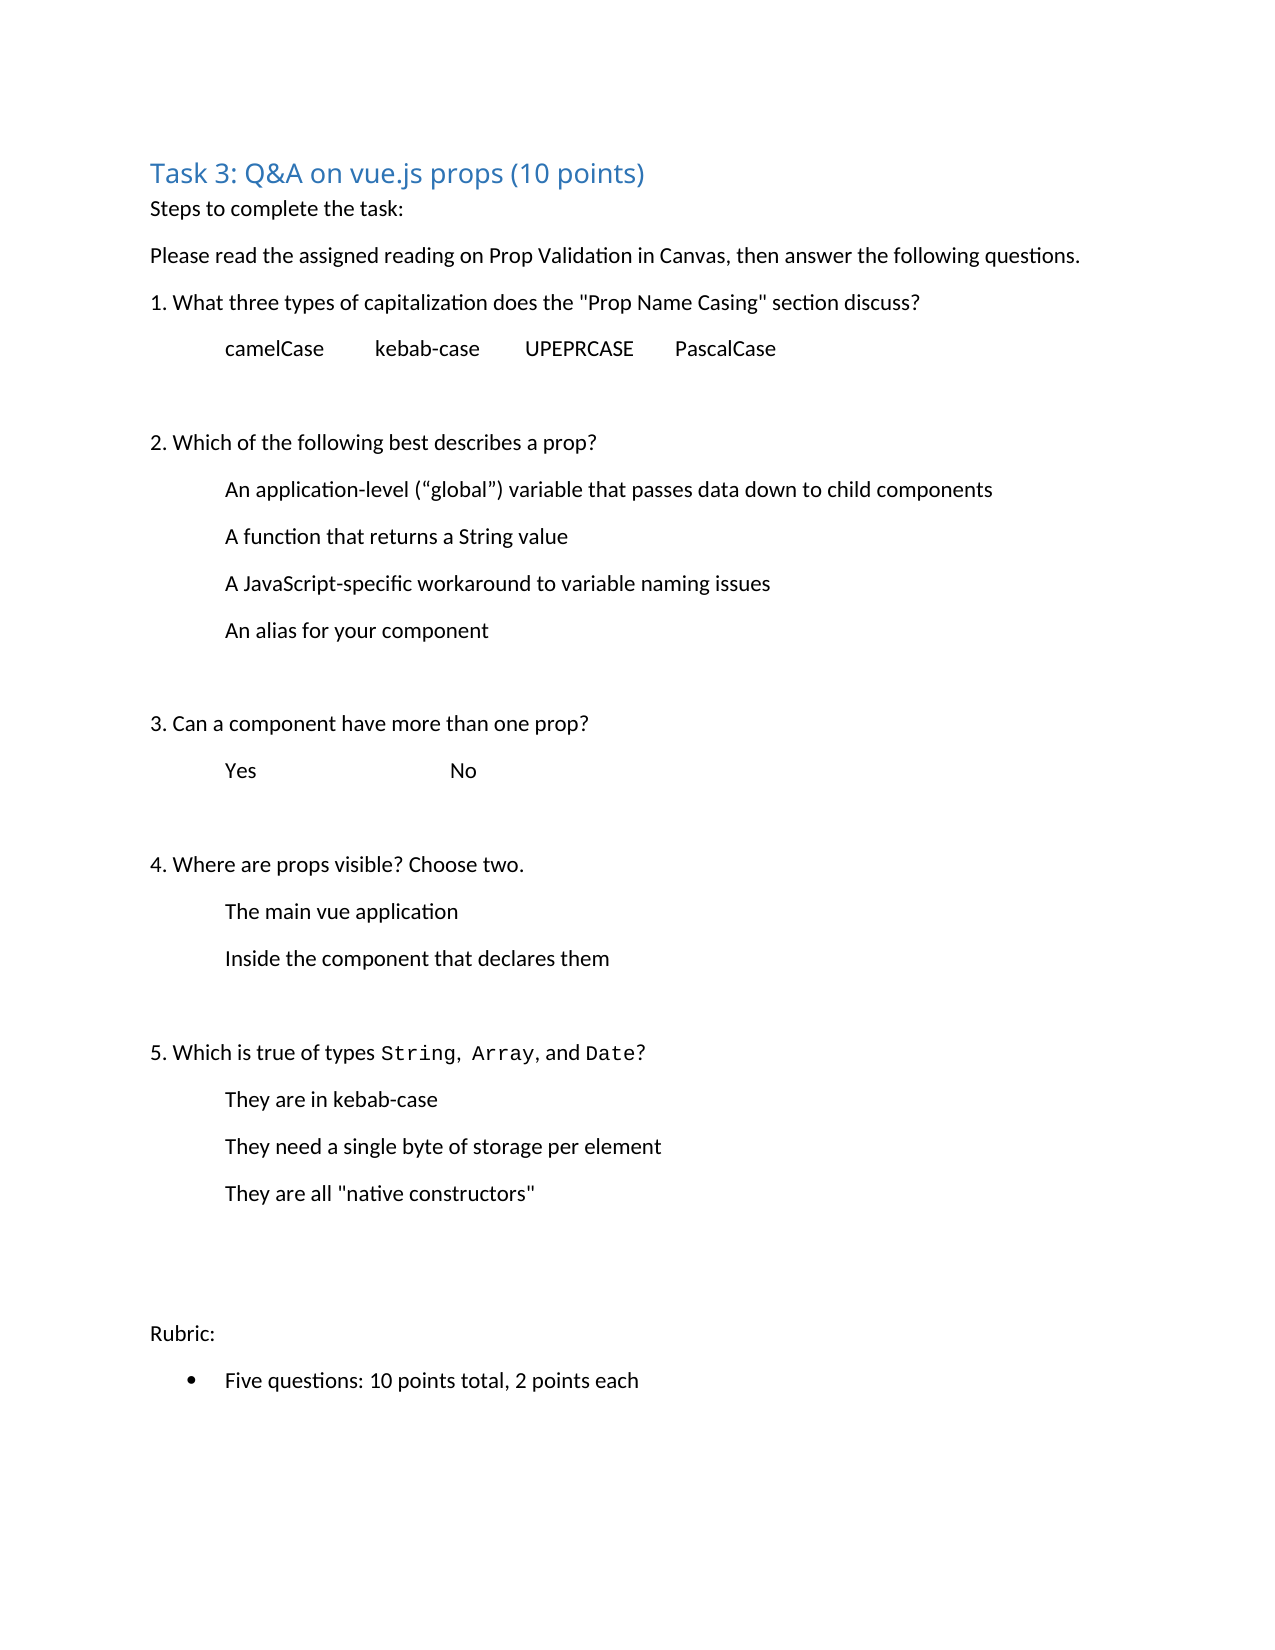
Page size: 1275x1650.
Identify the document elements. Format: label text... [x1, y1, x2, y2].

text Please read the assigned reading on Prop Validation in Canvas, then answer the following questions. [150, 241, 1125, 269]
text 1. What three types of capitalization does the "Prop Name Casing" section discuss? [150, 288, 1125, 316]
text Yes No [150, 756, 1125, 784]
text The main vue application [150, 897, 1125, 925]
text 5. Which is true of types String, Array, and Date? [150, 1038, 1125, 1066]
text They need a single byte of storage per element [150, 1132, 1125, 1160]
text 4. Where are props visible? Choose two. [150, 850, 1125, 878]
text An alias for your component [150, 616, 1125, 644]
text Rubric: [150, 1319, 1125, 1347]
text 2. Which of the following best describes a prop? [150, 428, 1125, 456]
text 3. Can a component have more than one prop? [150, 709, 1125, 738]
subtitle Task 3: Q&A on vue.js props (10 points) [150, 154, 1125, 191]
text Inside the component that declares them [150, 944, 1125, 972]
text They are all "native constructors" [150, 1179, 1125, 1207]
list Five questions: 10 points total, 2 points each [187, 1366, 1125, 1394]
text Steps to complete the task: [150, 194, 1125, 222]
text They are in kebab-case [150, 1085, 1125, 1113]
text A JavaScript-specific workaround to variable naming issues [150, 569, 1125, 597]
text An application-level (“global”) variable that passes data down to child components [150, 475, 1125, 503]
text camelCase kebab-case UPEPRCASE PascalCase [150, 334, 1125, 363]
text A function that returns a String value [150, 522, 1125, 550]
